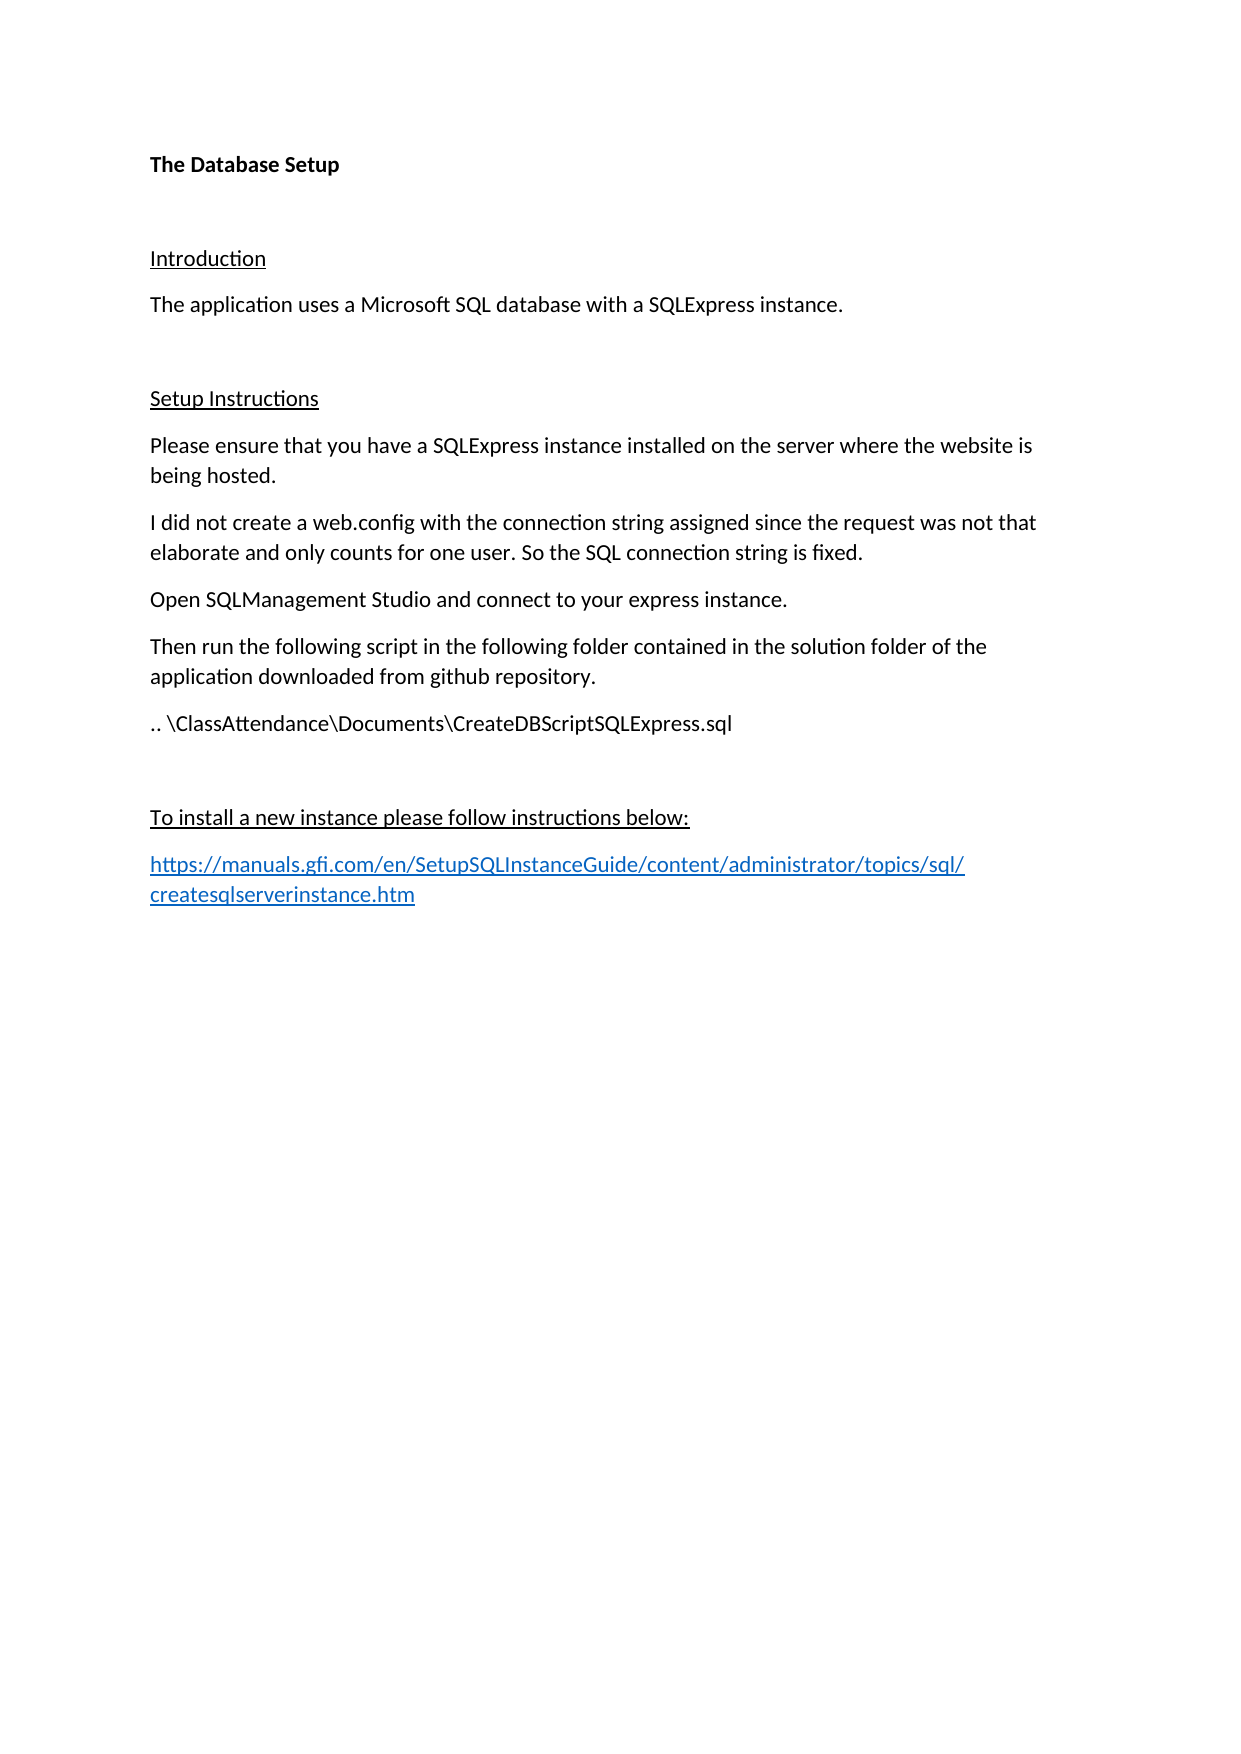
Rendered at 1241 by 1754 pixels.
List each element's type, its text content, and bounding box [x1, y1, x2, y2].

text Open SQLManagement Studio and connect to your express instance. [150, 585, 1090, 613]
text I did not create a web.config with the connection string assigned since the request was not that elaborate and only counts for one user. So the SQL connection string is fixed. [150, 508, 1090, 567]
text Introduction [150, 244, 1090, 272]
text To install a new instance please follow instructions below: [150, 803, 1090, 831]
text Setup Instructions [150, 384, 1090, 412]
text The Database Setup [150, 150, 1090, 178]
text The application uses a Microsoft SQL database with a SQLExpress instance. [150, 291, 1090, 319]
text .. \ClassAttendance\Documents\CreateDBScriptSQLExpress.sql [150, 709, 1090, 737]
text Please ensure that you have a SQLExpress instance installed on the server where the website is being hosted. [150, 431, 1090, 489]
text Then run the following script in the following folder contained in the solution folder of the application downloaded from github repository. [150, 632, 1090, 691]
text https://manuals.gfi.com/en/SetupSQLInstanceGuide/content/administrator/topics/sql/createsqlserverinstance.htm [150, 850, 1090, 908]
